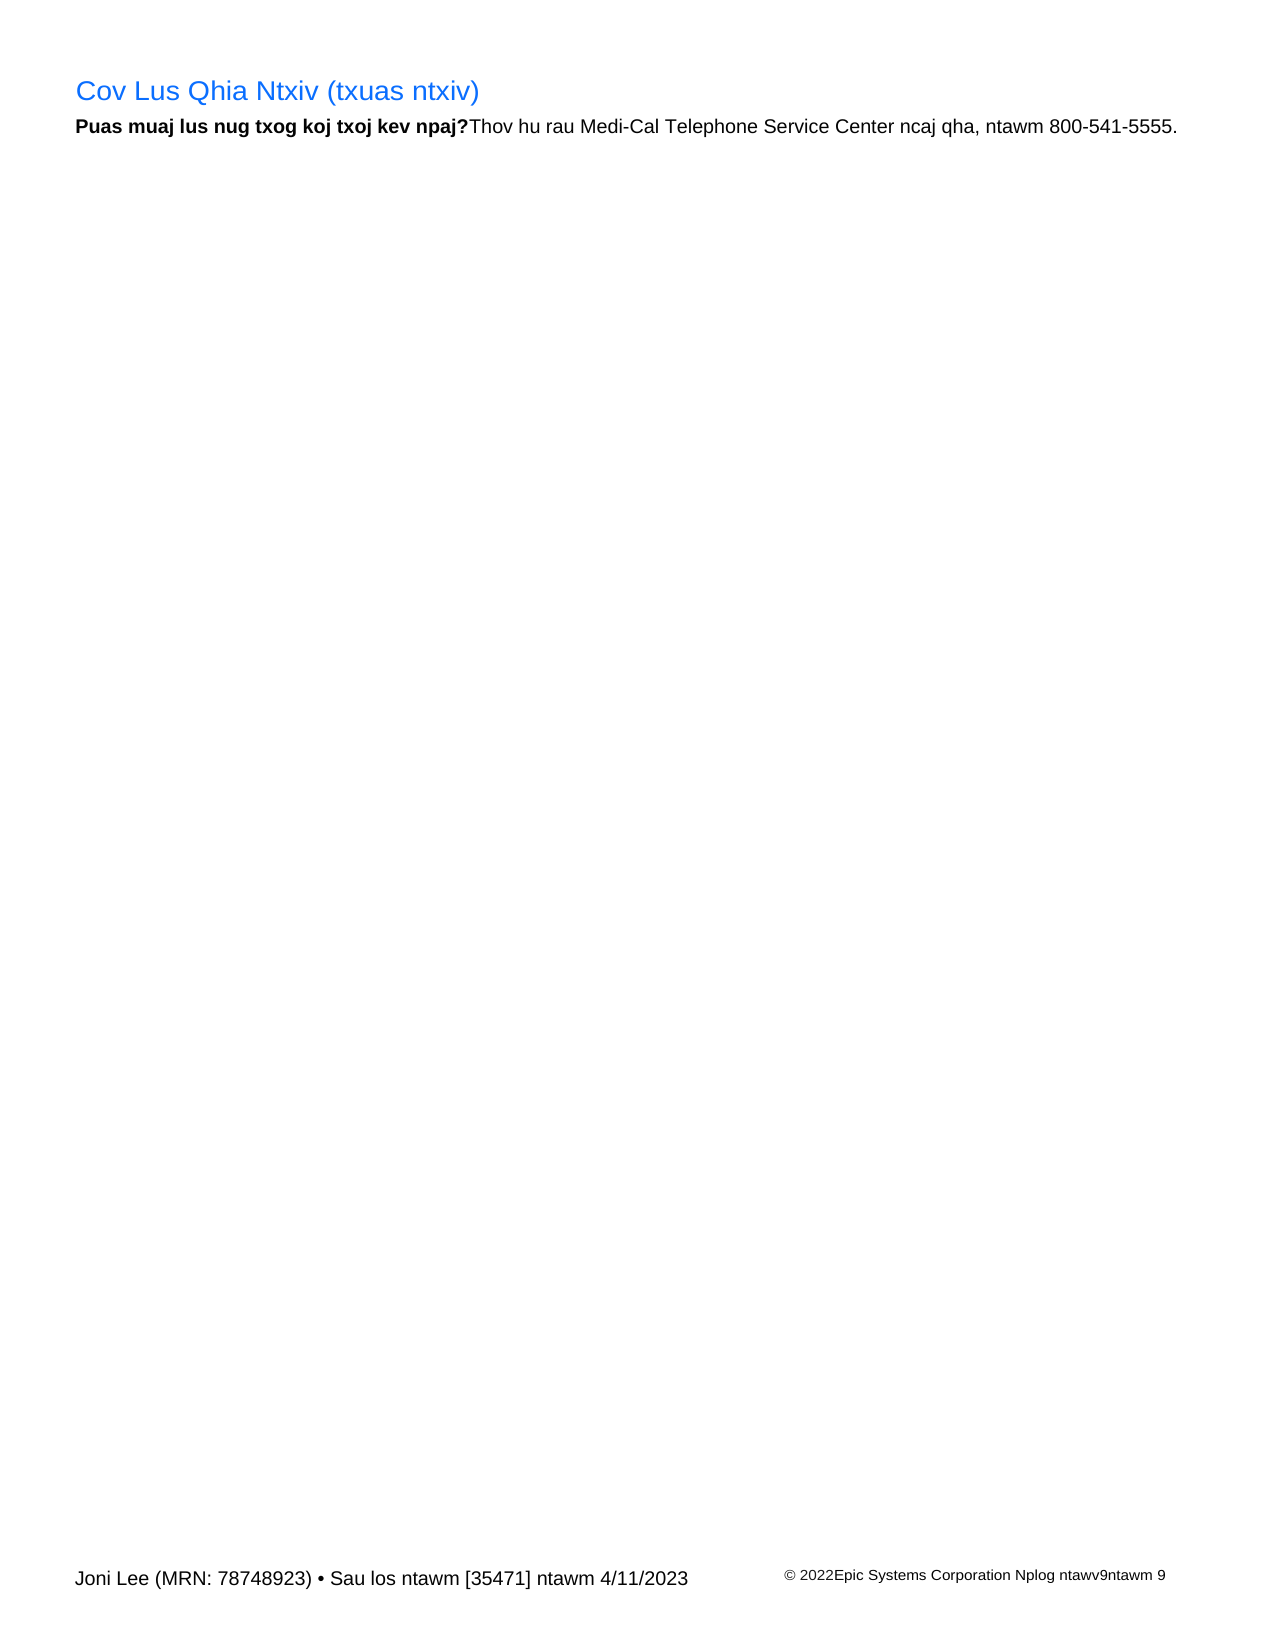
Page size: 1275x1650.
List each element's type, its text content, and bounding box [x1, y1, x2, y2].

text Puas muaj lus nug txog koj txoj kev npaj?Thov hu rau Medi-Cal Telephone Service Center ncaj qha, ntawm 800-541-5555. [75, 115, 1212, 138]
